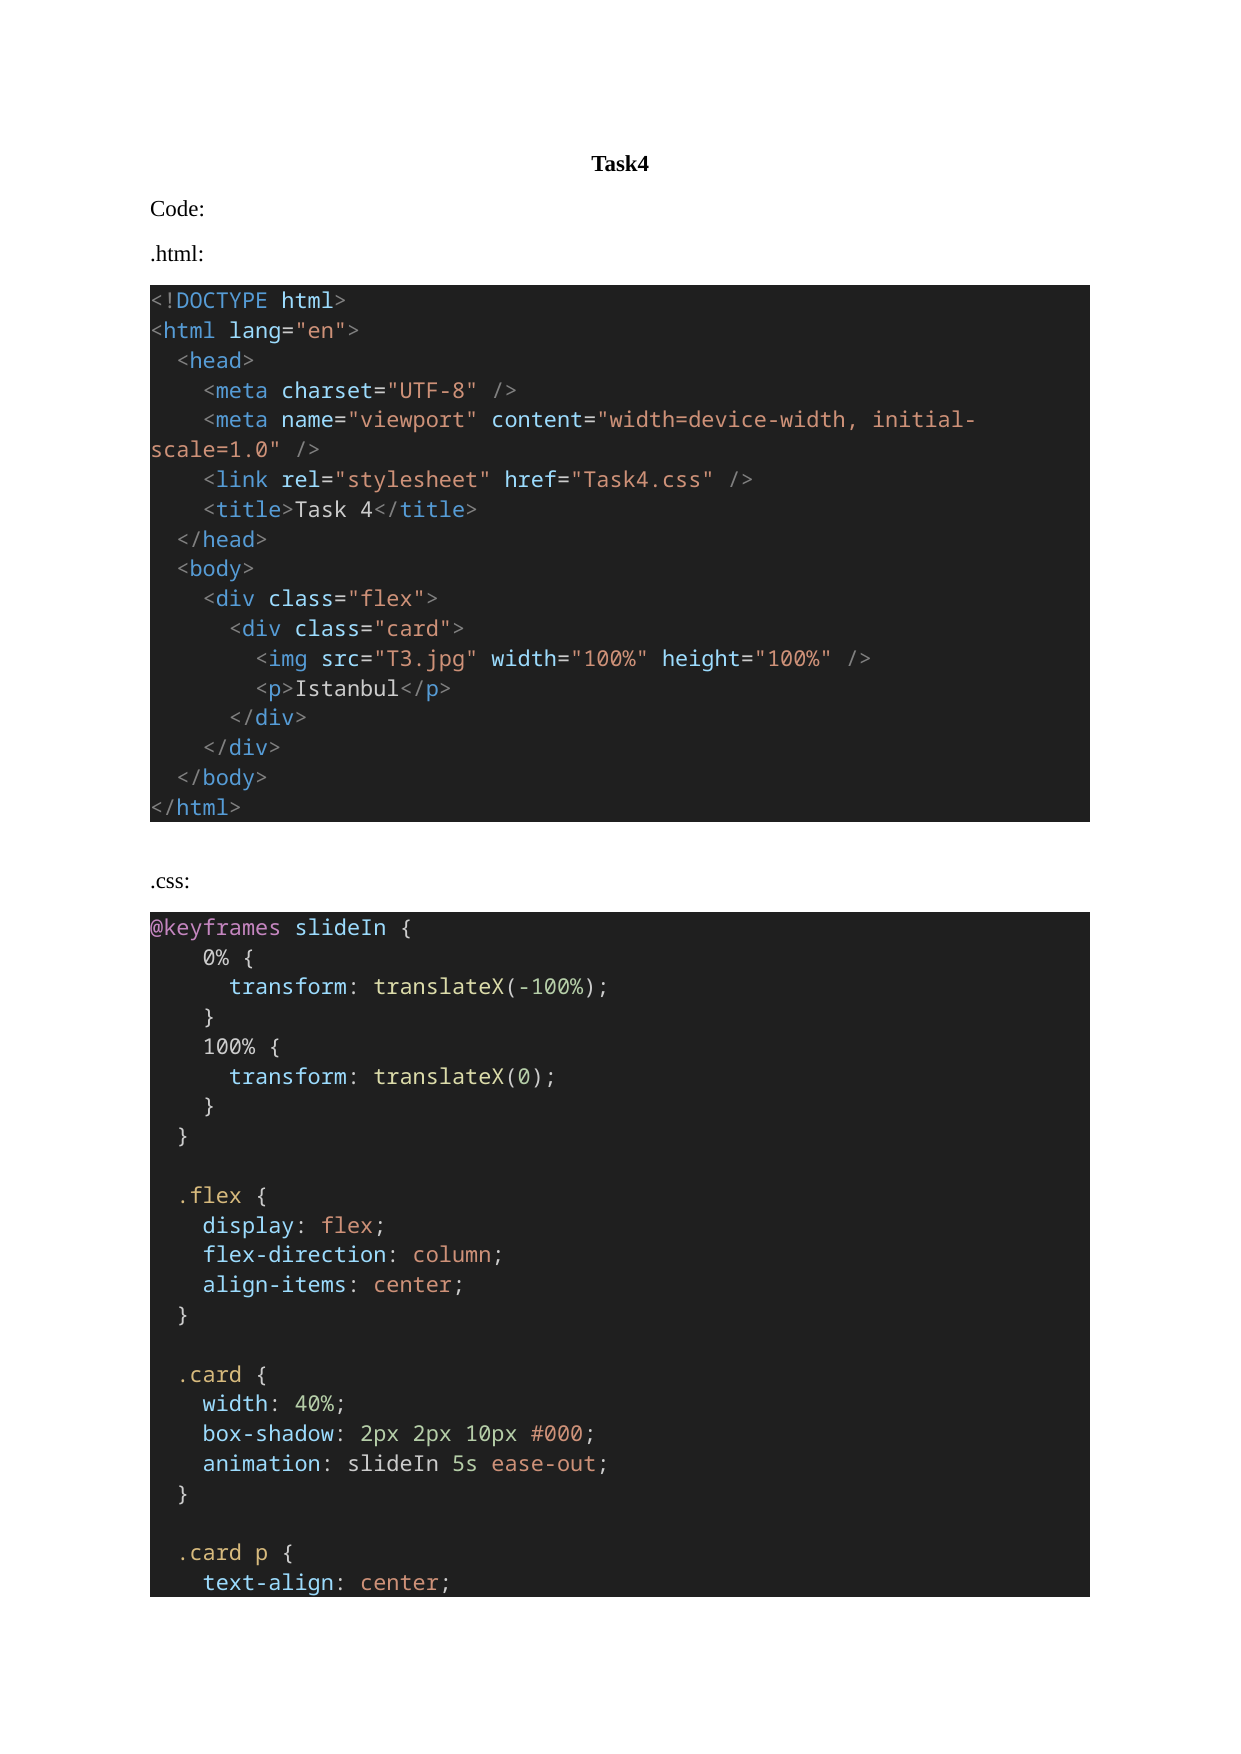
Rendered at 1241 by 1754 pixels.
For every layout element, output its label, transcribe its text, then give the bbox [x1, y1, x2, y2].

text transform: translateX(-100%); [150, 971, 1090, 1001]
text width: 40%; [150, 1388, 1090, 1418]
text } [150, 1091, 1090, 1120]
text .css: [150, 867, 1090, 893]
text </div> [150, 702, 1090, 732]
text 0% { [150, 942, 1090, 971]
text <div class="flex"> [150, 583, 1090, 613]
text animation: slideIn 5s ease-out; [150, 1448, 1090, 1478]
text <div class="card"> [150, 613, 1090, 643]
text <meta name="viewport" content="width=device-width, initial-scale=1.0" /> [150, 404, 1090, 464]
text <body> [150, 553, 1090, 583]
text .card { [150, 1359, 1090, 1388]
text </div> [150, 732, 1090, 762]
text box-shadow: 2px 2px 10px #000; [150, 1418, 1090, 1448]
text .html: [150, 240, 1090, 267]
text transform: translateX(0); [150, 1061, 1090, 1091]
text <html lang="en"> [150, 315, 1090, 345]
text } [150, 1299, 1090, 1329]
text <meta charset="UTF-8" /> [150, 375, 1090, 404]
text align-items: center; [150, 1269, 1090, 1299]
text </body> [150, 762, 1090, 792]
text <link rel="stylesheet" href="Task4.css" /> [150, 464, 1090, 494]
text </html> [150, 792, 1090, 822]
text } [150, 1120, 1090, 1150]
text flex-direction: column; [150, 1239, 1090, 1269]
text <head> [150, 345, 1090, 375]
text </head> [150, 524, 1090, 553]
text <img src="T3.jpg" width="100%" height="100%" /> [150, 643, 1090, 673]
text .flex { [150, 1180, 1090, 1210]
text <title>Task 4</title> [150, 494, 1090, 524]
text <!DOCTYPE html> [150, 285, 1090, 315]
text .card p { [150, 1537, 1090, 1567]
text @keyframes slideIn { [150, 912, 1090, 942]
text Task4 [150, 150, 1090, 176]
text Code: [150, 195, 1090, 221]
text <p>Istanbul</p> [150, 673, 1090, 702]
text display: flex; [150, 1210, 1090, 1239]
text text-align: center; [150, 1567, 1090, 1597]
text } [150, 1478, 1090, 1508]
text 100% { [150, 1031, 1090, 1061]
text } [150, 1001, 1090, 1031]
